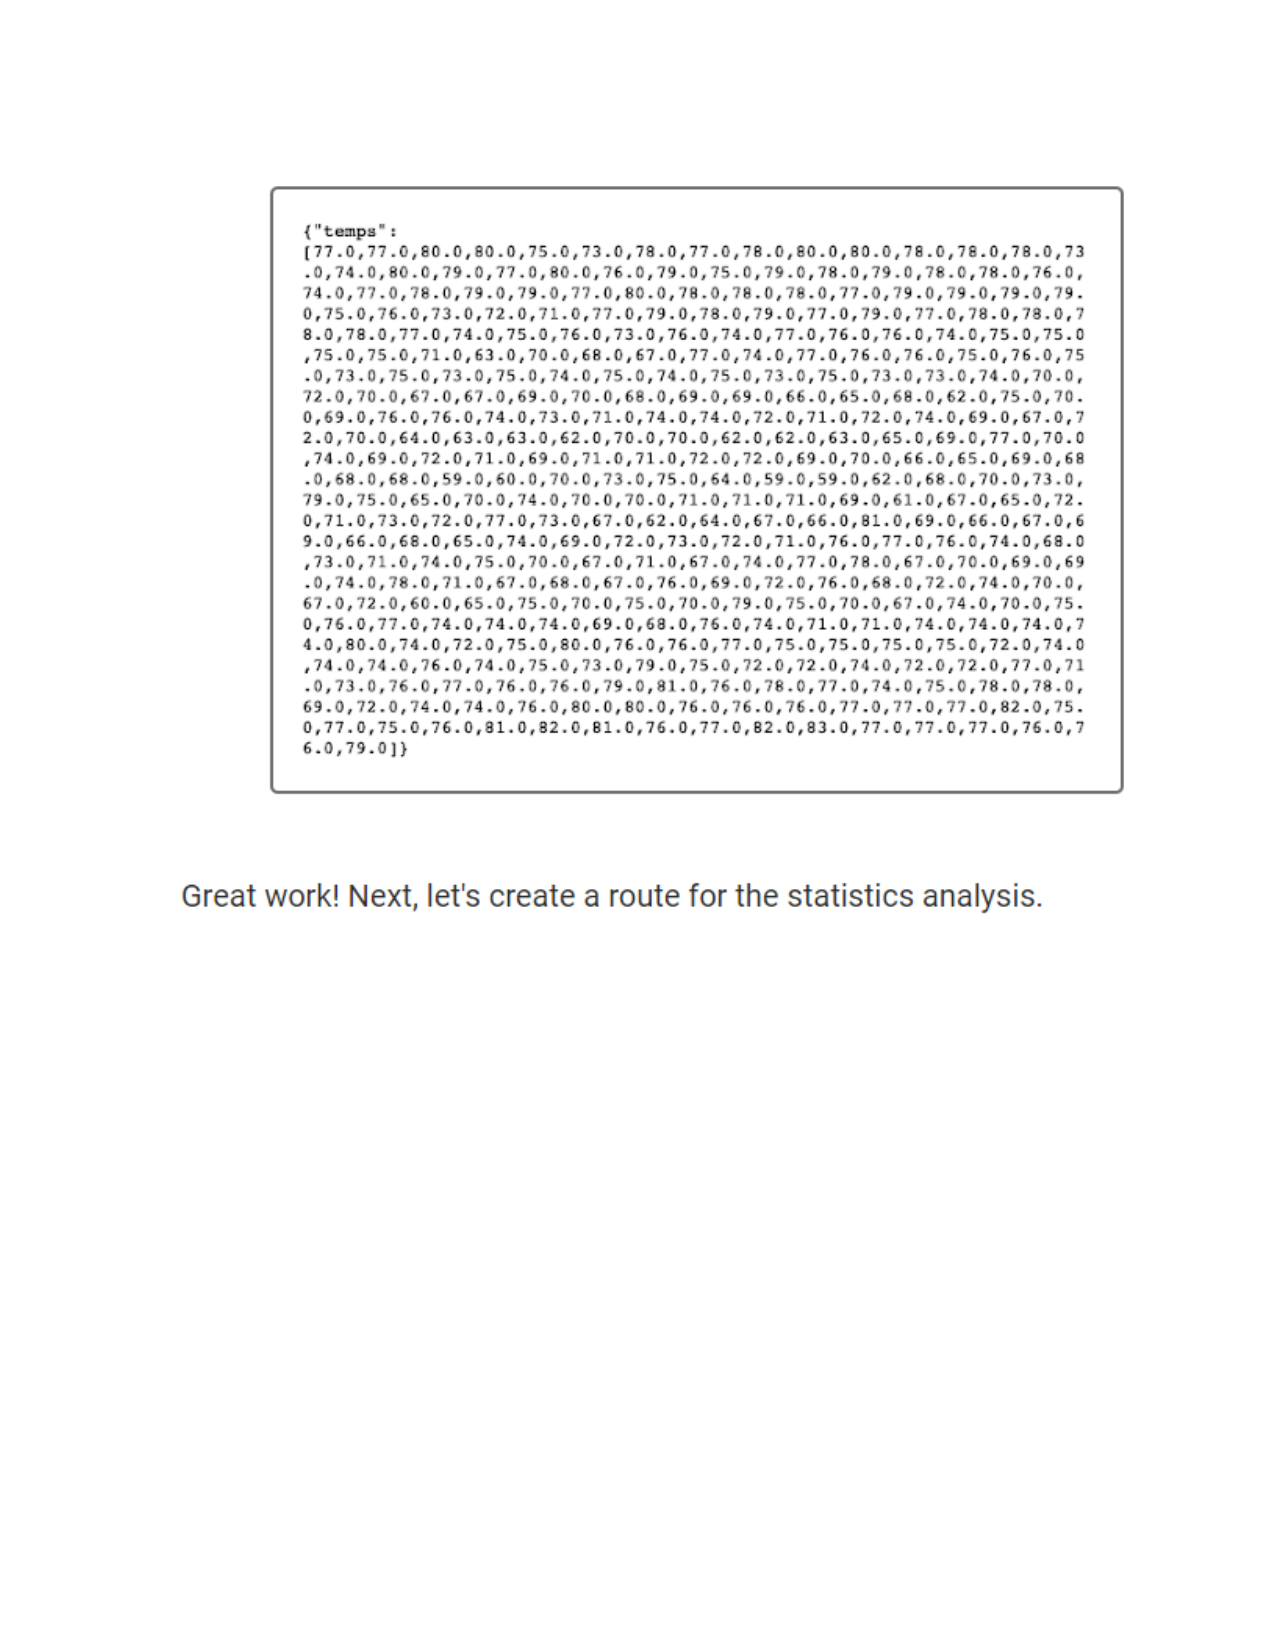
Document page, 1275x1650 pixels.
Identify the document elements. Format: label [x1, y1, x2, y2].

picture [150, 150, 1246, 968]
